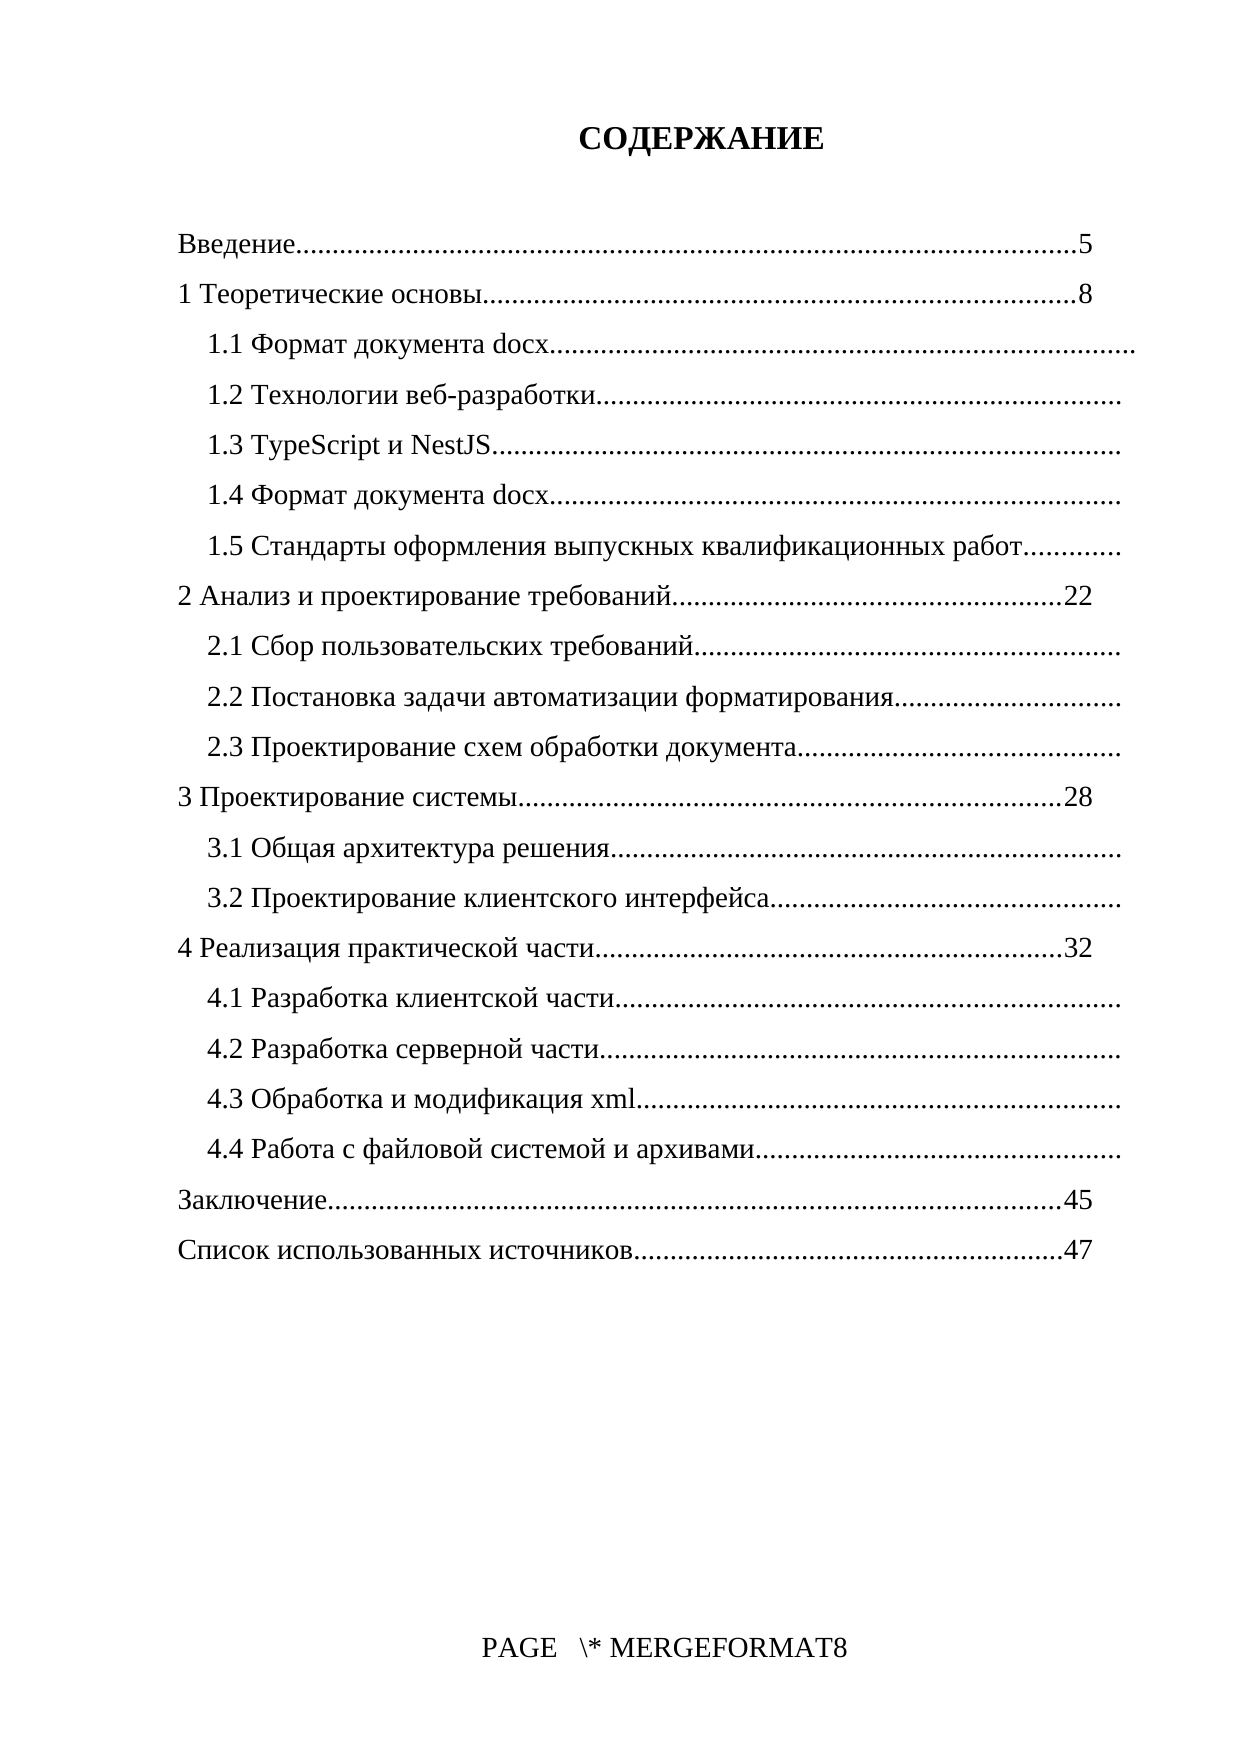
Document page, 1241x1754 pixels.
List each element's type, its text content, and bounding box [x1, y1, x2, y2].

text 2.3 Проектирование схем обработки документа 26 [192, 729, 1093, 763]
text Введение 5 [177, 226, 1093, 259]
text 4.2 Разработка серверной части 34 [192, 1031, 1093, 1064]
text Список использованных источников 47 [177, 1232, 1093, 1266]
text 1.4 Формат документа docx 16 [192, 477, 1093, 511]
text 2 Анализ и проектирование требований 22 [177, 578, 1093, 612]
text 2.1 Сбор пользовательских требований 22 [192, 628, 1093, 662]
text 1.1 Формат документа docx 8 [192, 327, 1093, 360]
text 3.2 Проектирование клиентского интерфейса 30 [192, 880, 1093, 913]
text 4 Реализация практической части 32 [177, 930, 1093, 964]
text 2.2 Постановка задачи автоматизации форматирования 24 [192, 679, 1093, 712]
text 1.3 TypeScript и NestJS 13 [192, 427, 1093, 461]
text 3.1 Общая архитектура решения 28 [192, 830, 1093, 863]
text 4.4 Работа с файловой системой и архивами 41 [192, 1132, 1093, 1165]
text 1.5 Стандарты оформления выпускных квалификационных работ 18 [192, 528, 1093, 561]
text 1 Теоретические основы 8 [177, 276, 1093, 310]
text 3 Проектирование системы 28 [177, 779, 1093, 813]
text Заключение 45 [177, 1182, 1093, 1215]
text 1.2 Технологии веб-разработки 10 [192, 377, 1093, 410]
text СОДЕРЖАНИЕ [177, 118, 1152, 156]
text 4.1 Разработка клиентской части 32 [192, 981, 1093, 1014]
text 4.3 Обработка и модификация xml 39 [192, 1081, 1093, 1115]
